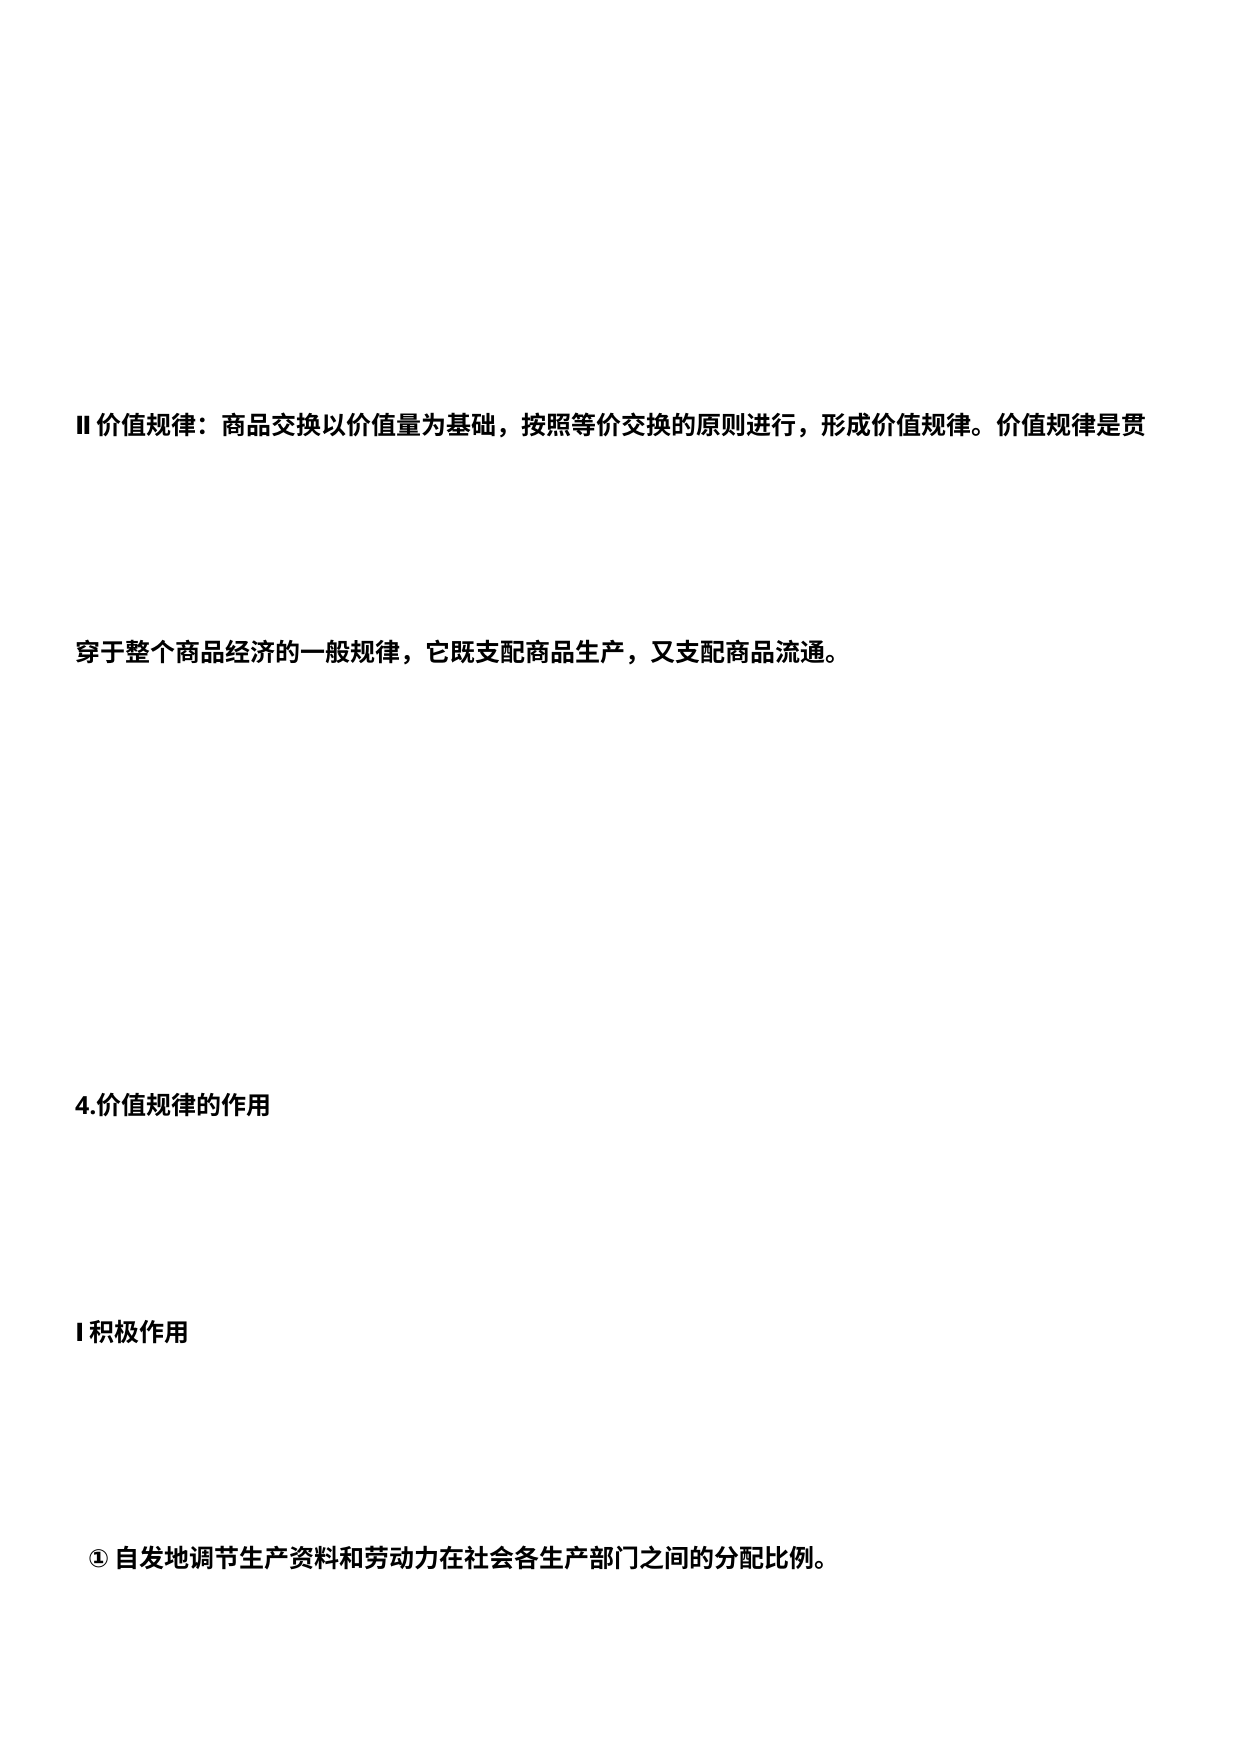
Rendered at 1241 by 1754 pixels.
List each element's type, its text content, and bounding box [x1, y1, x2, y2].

text ①自发地调节生产资料和劳动力在社会各生产部门之间的分配比例。 [75, 1444, 1165, 1670]
text 4.价值规律的作用 [75, 990, 1165, 1217]
text Ⅱ价值规律：商品交换以价值量为基础，按照等价交换的原则进行，形成价值规律。价值规律是贯穿于整个商品经济的一般规律，它既支配商品生产，又支配商品流通。 [75, 310, 1165, 764]
text Ⅰ积极作用 [75, 1217, 1165, 1444]
